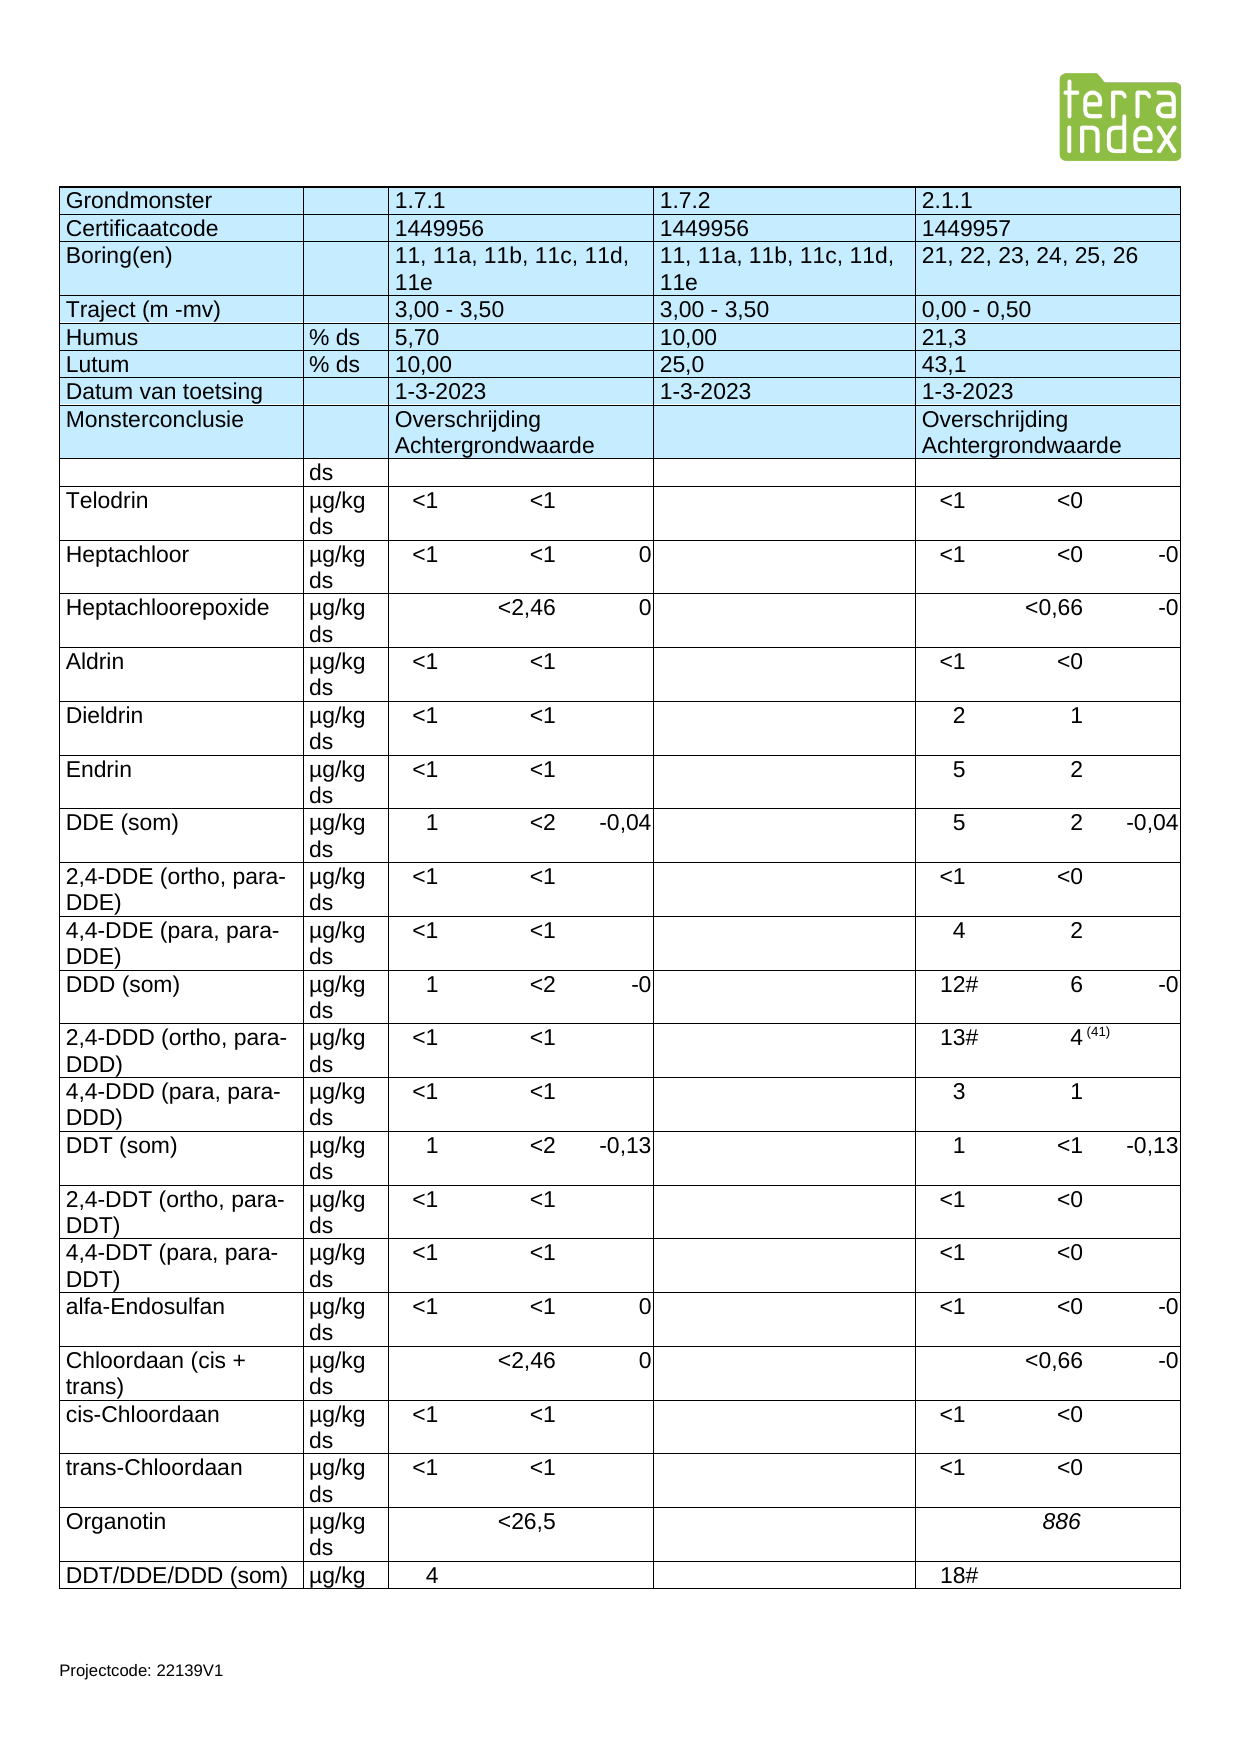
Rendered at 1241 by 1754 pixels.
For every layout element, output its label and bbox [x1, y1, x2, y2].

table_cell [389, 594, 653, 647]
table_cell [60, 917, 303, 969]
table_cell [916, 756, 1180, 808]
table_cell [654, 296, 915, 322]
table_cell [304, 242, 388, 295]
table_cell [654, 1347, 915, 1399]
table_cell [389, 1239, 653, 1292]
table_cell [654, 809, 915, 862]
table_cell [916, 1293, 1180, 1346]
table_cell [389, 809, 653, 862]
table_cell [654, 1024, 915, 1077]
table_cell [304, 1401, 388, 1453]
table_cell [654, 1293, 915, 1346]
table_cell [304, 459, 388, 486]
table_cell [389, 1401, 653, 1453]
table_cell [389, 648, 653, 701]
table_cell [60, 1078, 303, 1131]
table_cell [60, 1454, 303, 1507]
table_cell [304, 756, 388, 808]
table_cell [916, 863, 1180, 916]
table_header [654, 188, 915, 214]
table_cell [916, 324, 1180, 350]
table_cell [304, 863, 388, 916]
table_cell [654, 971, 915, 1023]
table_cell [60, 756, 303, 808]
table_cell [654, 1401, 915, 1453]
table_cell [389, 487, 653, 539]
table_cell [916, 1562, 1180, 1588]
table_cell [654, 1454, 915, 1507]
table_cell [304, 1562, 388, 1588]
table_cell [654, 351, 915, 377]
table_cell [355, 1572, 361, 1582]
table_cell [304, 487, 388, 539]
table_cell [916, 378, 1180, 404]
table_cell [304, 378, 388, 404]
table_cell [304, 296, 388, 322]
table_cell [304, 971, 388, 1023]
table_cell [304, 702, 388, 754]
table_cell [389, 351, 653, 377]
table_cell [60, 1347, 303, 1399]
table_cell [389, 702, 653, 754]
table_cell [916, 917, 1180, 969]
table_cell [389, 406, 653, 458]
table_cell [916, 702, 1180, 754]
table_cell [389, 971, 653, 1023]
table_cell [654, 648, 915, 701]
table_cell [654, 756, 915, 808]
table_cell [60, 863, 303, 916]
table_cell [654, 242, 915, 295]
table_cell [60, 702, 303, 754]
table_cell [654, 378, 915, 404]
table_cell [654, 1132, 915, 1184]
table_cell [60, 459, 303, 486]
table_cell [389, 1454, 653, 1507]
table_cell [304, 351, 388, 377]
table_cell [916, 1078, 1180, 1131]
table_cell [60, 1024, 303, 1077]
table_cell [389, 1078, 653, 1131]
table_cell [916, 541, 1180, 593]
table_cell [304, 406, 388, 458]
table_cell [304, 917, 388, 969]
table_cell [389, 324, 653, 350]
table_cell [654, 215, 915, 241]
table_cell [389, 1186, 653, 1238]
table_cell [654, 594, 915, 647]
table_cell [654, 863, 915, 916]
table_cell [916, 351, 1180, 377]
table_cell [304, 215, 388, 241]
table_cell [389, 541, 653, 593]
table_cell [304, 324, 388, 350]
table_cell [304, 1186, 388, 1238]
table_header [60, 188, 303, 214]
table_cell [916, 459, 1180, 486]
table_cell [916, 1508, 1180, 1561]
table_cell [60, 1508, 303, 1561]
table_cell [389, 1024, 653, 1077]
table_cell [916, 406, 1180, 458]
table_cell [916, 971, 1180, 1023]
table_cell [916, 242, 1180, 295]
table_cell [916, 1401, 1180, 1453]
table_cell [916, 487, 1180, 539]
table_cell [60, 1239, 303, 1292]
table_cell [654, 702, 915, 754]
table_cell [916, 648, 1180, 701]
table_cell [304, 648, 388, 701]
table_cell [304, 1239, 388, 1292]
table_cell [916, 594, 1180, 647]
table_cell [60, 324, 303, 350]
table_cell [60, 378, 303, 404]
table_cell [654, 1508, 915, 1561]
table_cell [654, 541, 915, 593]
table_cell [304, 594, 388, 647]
picture [1059, 73, 1182, 161]
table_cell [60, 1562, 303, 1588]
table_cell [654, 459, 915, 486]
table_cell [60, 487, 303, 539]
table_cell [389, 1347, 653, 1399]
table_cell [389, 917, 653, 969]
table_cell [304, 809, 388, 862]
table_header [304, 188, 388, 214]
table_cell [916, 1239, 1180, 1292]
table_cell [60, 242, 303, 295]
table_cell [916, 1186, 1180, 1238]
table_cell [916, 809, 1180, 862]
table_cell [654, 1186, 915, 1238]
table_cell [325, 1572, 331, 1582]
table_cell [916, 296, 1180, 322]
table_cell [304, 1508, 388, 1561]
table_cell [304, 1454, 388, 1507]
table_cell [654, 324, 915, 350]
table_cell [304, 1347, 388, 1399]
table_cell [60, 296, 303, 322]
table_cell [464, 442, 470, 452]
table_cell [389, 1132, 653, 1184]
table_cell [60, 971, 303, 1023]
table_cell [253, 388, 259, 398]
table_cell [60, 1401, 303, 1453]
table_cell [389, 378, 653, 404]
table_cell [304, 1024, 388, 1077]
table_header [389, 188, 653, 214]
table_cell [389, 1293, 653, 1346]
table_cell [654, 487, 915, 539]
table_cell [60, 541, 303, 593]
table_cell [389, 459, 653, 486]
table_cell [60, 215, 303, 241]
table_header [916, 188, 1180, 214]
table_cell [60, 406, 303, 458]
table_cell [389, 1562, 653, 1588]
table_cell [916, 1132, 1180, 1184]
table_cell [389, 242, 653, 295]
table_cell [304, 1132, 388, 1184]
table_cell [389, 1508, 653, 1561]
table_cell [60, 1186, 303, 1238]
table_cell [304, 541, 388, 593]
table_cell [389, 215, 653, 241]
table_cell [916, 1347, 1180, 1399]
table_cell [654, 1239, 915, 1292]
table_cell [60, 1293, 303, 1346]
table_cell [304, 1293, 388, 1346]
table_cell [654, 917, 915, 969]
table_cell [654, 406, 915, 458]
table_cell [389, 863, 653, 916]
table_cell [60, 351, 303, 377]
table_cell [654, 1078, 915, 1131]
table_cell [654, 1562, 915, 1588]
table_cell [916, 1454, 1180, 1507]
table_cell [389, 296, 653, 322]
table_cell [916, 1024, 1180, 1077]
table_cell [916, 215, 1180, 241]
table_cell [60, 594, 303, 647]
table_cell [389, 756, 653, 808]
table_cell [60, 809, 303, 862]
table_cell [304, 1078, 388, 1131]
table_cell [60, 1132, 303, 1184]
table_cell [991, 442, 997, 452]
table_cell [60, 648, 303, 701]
